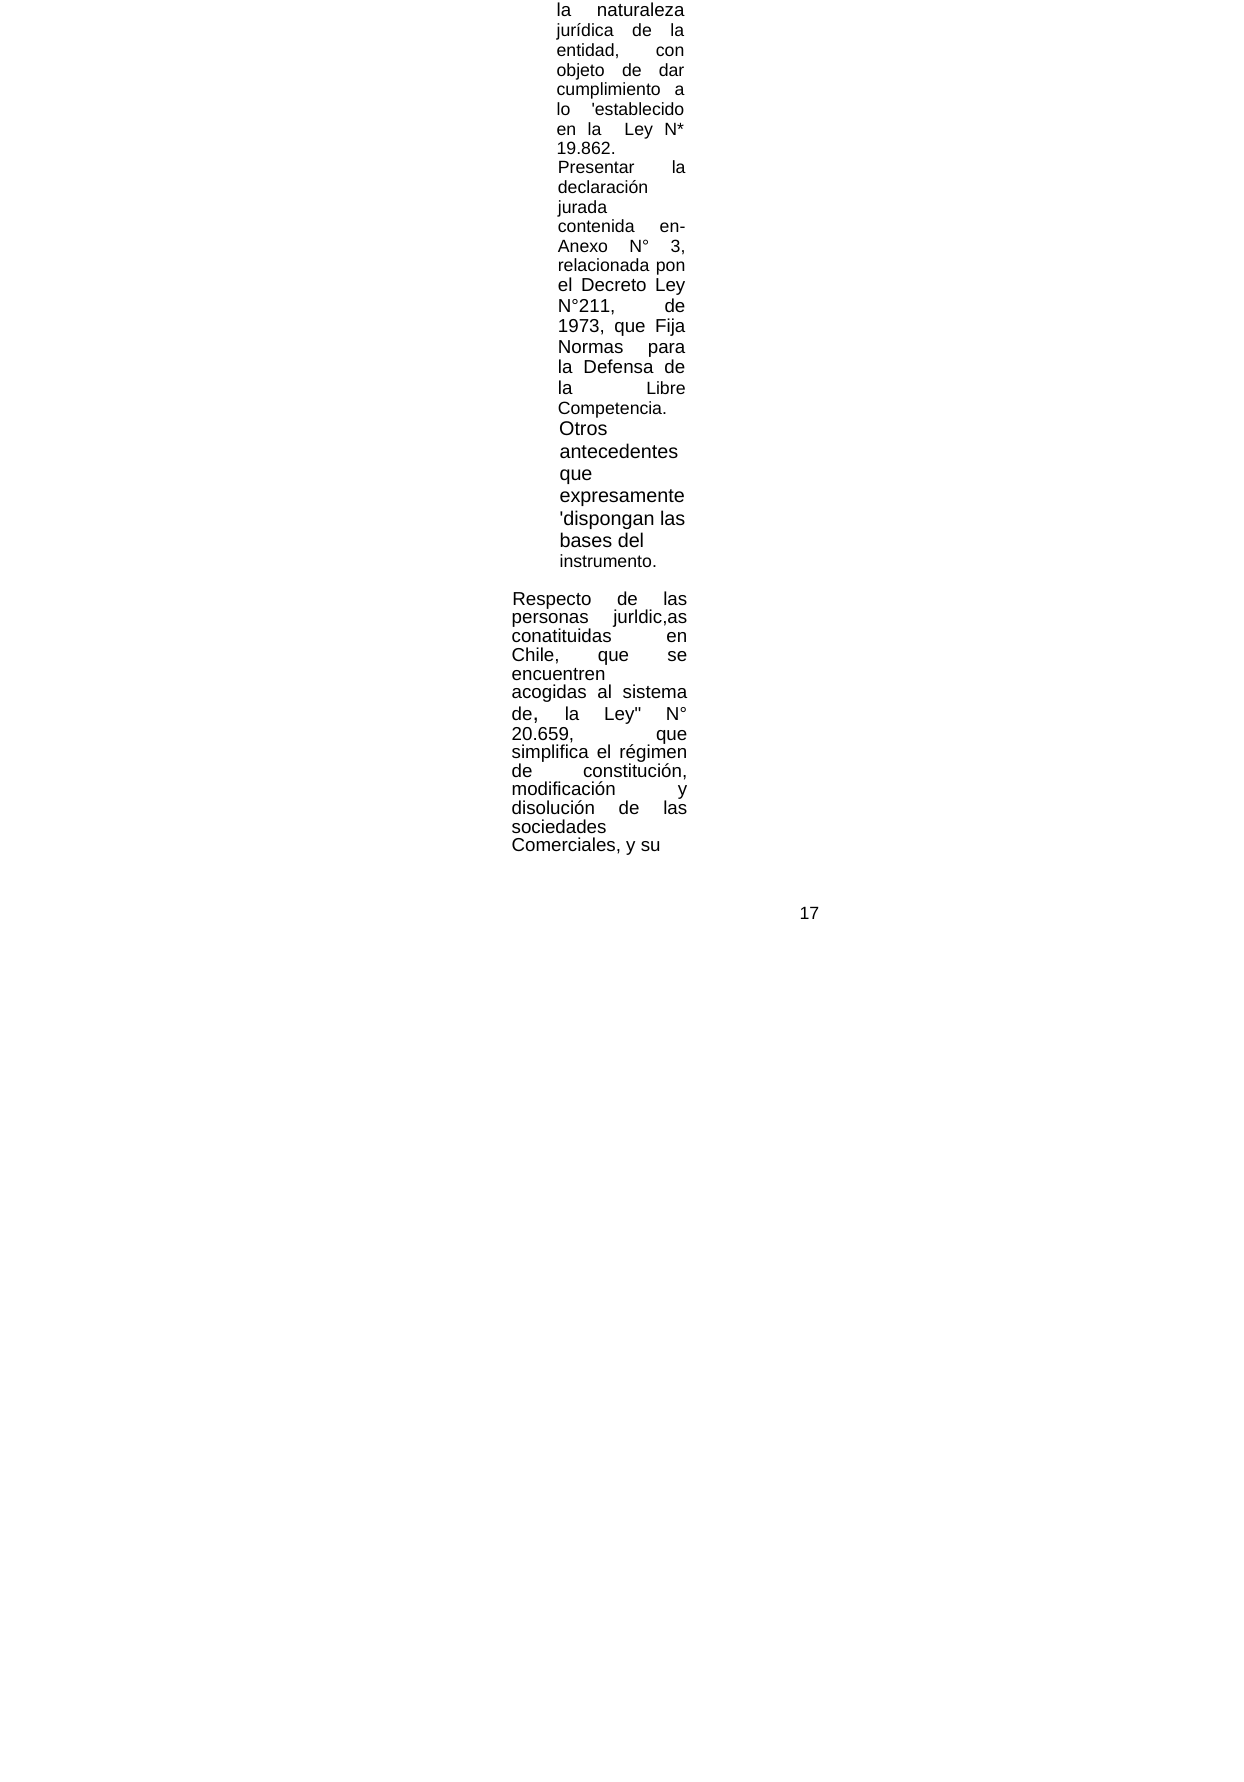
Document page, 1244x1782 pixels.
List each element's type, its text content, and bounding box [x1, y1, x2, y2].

text Presentar la declaración jurada contenida en-Anexo N° 3, relacionada pon el Decreto Ley N°211, de 1973, que Fija Normas para la Defensa de la Libre Competencia. [558, 158, 685, 418]
text 17 [799, 903, 962, 923]
text Otros antecedentes que expresamente 'dispongan las bases del instrumento. [559, 418, 687, 572]
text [556, 0, 684, 158]
text Respecto de las personas jurldic,as conatituidas en Chile, que se encuentren acogidas al sistema de, la Ley" N° 20.659, que simplifica el régimen de constitución, modificación y disolución de las sociedades Comerciales, y su [511, 591, 687, 856]
